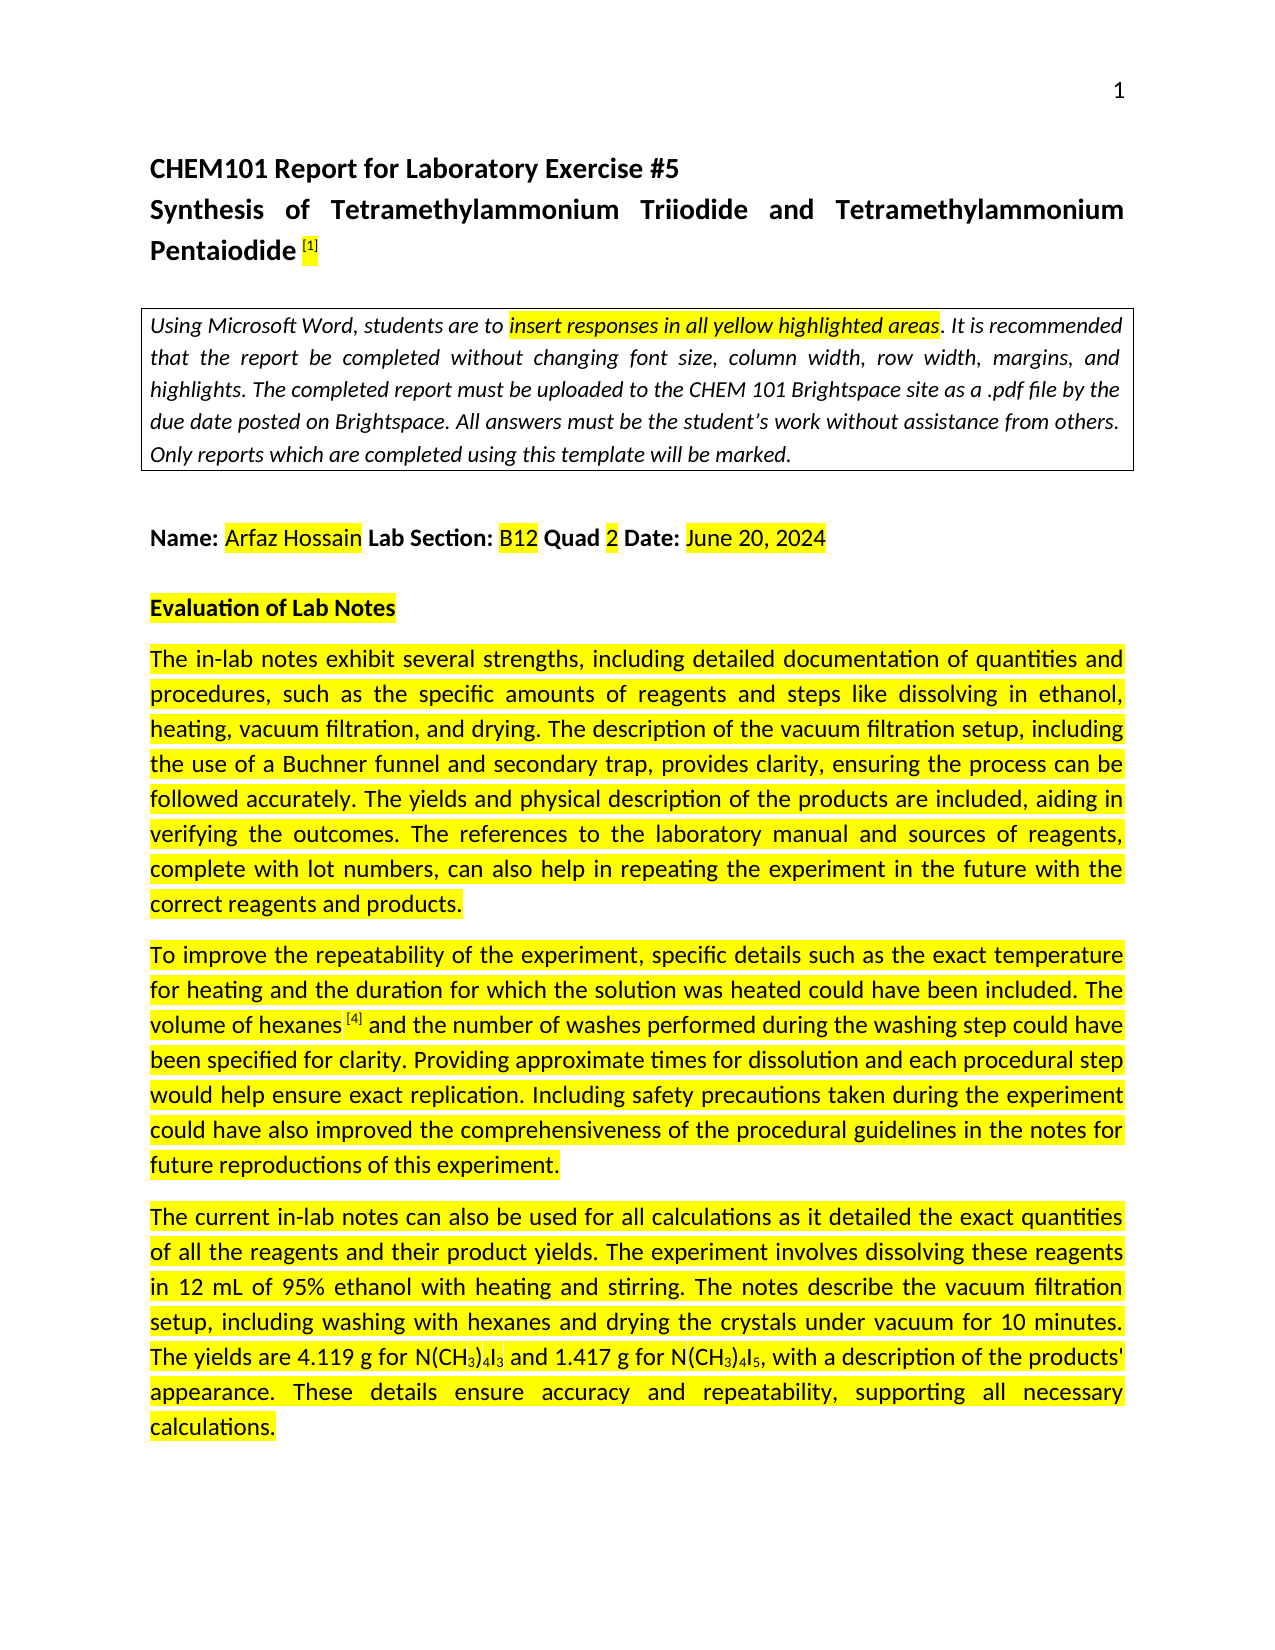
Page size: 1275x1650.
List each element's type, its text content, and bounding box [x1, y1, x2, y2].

text Name: Arfaz Hossain Lab Section: B12 Quad 2 Date: June 20, 2024 [150, 522, 1125, 553]
text Using Microsoft Word, students are to insert responses in all yellow highlighted areas. It is recommended that the report be completed without changing font size, column width, row width, margins, and highlights. The completed report must be uploaded to the CHEM 101 Brightspace site as a .pdf file by the due date posted on Brightspace. All answers must be the student’s work without assistance from others. Only reports which are completed using this template will be marked. [142, 309, 1133, 470]
text Evaluation of Lab Notes [150, 592, 1125, 623]
text The current in-lab notes can also be used for all calculations as it detailed the exact quantities of all the reagents and their product yields. The experiment involves dissolving these reagents in 12 mL of 95% ethanol with heating and stirring. The notes describe the vacuum filtration setup, including washing with hexanes and drying the crystals under vacuum for 10 minutes. The yields are 4.119 g for N(CH3)4I3 and 1.417 g for N(CH3)4I5, with a description of the products' appearance. These details ensure accuracy and repeatability, supporting all necessary calculations. [150, 1336, 1125, 1376]
text Synthesis of Tetramethylammonium Triiodide and Tetramethylammonium Pentaiodide [1] [150, 191, 1125, 267]
text CHEM101 Report for Laboratory Exercise #5 [150, 150, 1125, 186]
text To improve the repeatability of the experiment, specific details such as the exact temperature for heating and the duration for which the solution was heated could have been included. The volume of hexanes [4] and the number of washes performed during the washing step could have been specified for clarity. Providing approximate times for dissolution and each procedural step would help ensure exact replication. Including safety precautions taken during the experiment could have also improved the comprehensiveness of the procedural guidelines in the notes for future reproductions of this experiment. [150, 1005, 1125, 1045]
